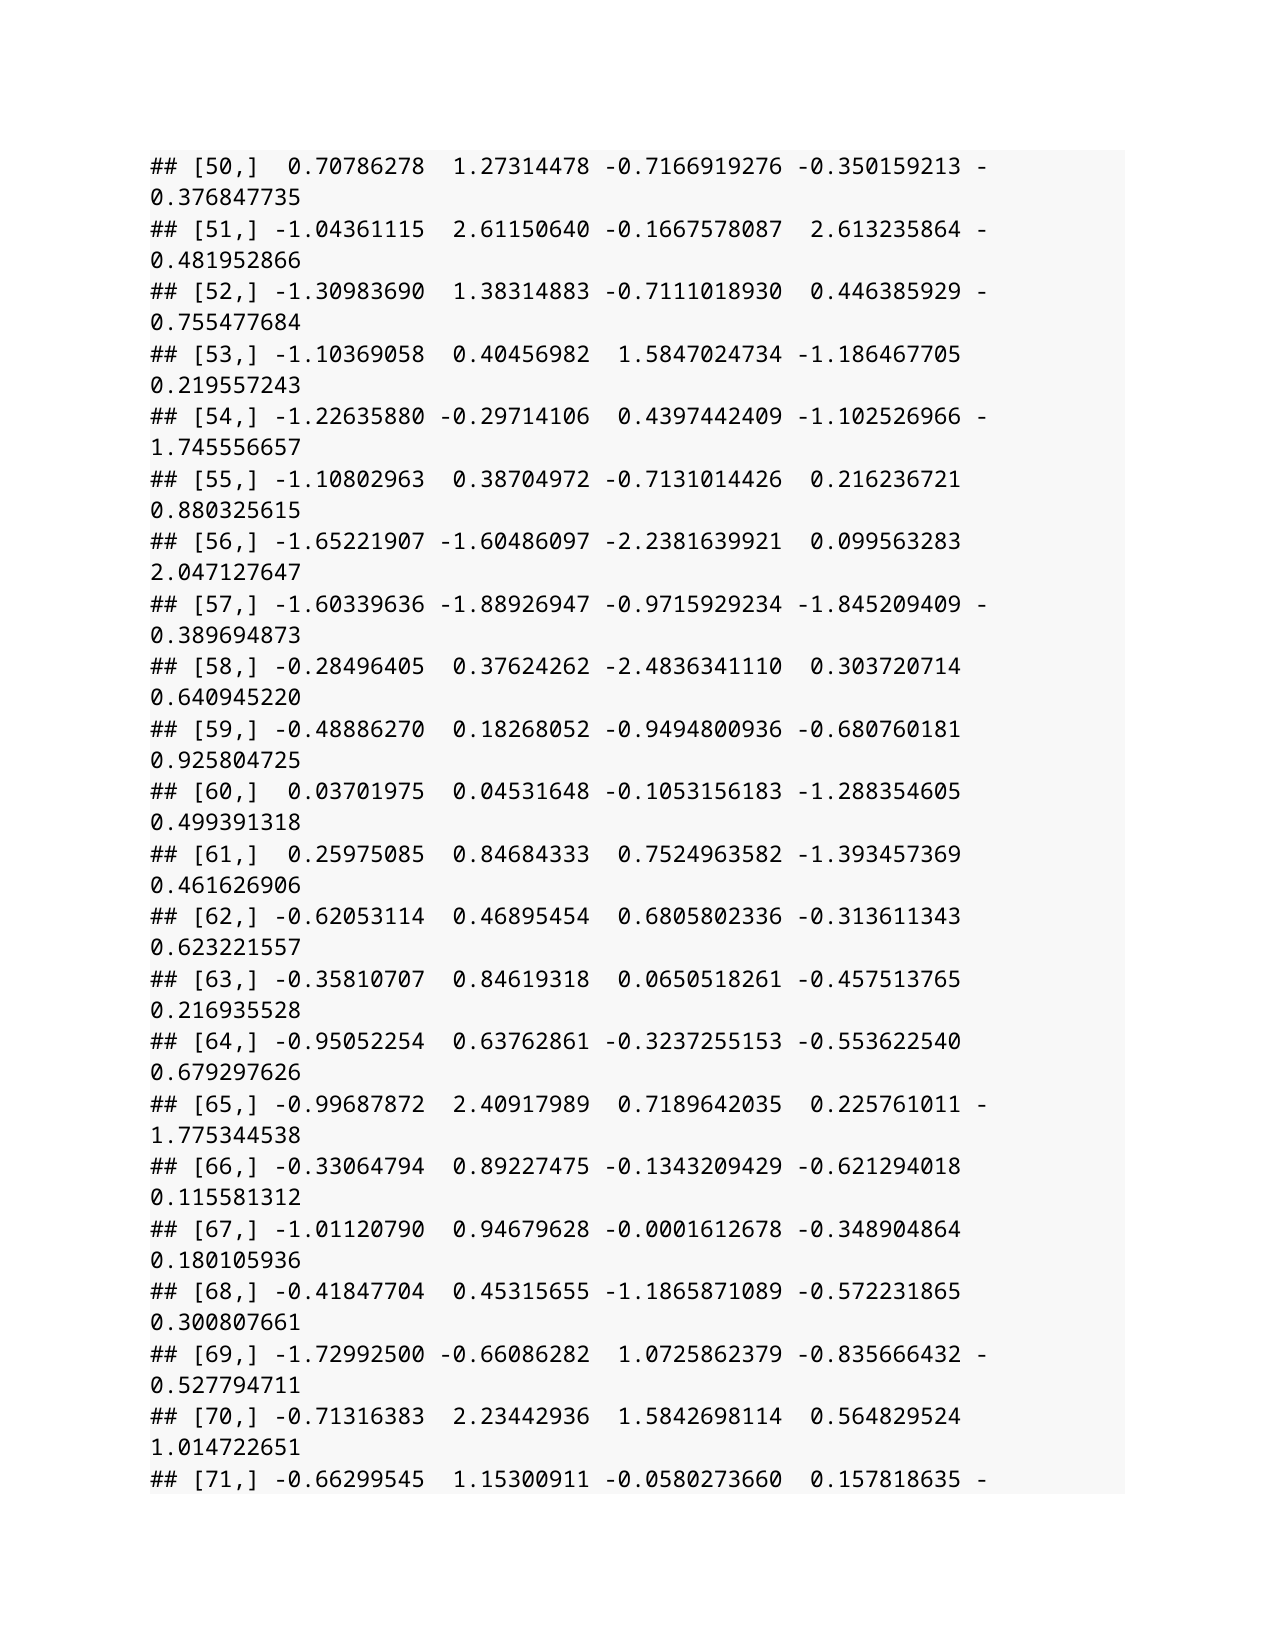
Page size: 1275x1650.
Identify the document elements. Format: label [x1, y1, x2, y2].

text [150, 150, 1125, 1494]
